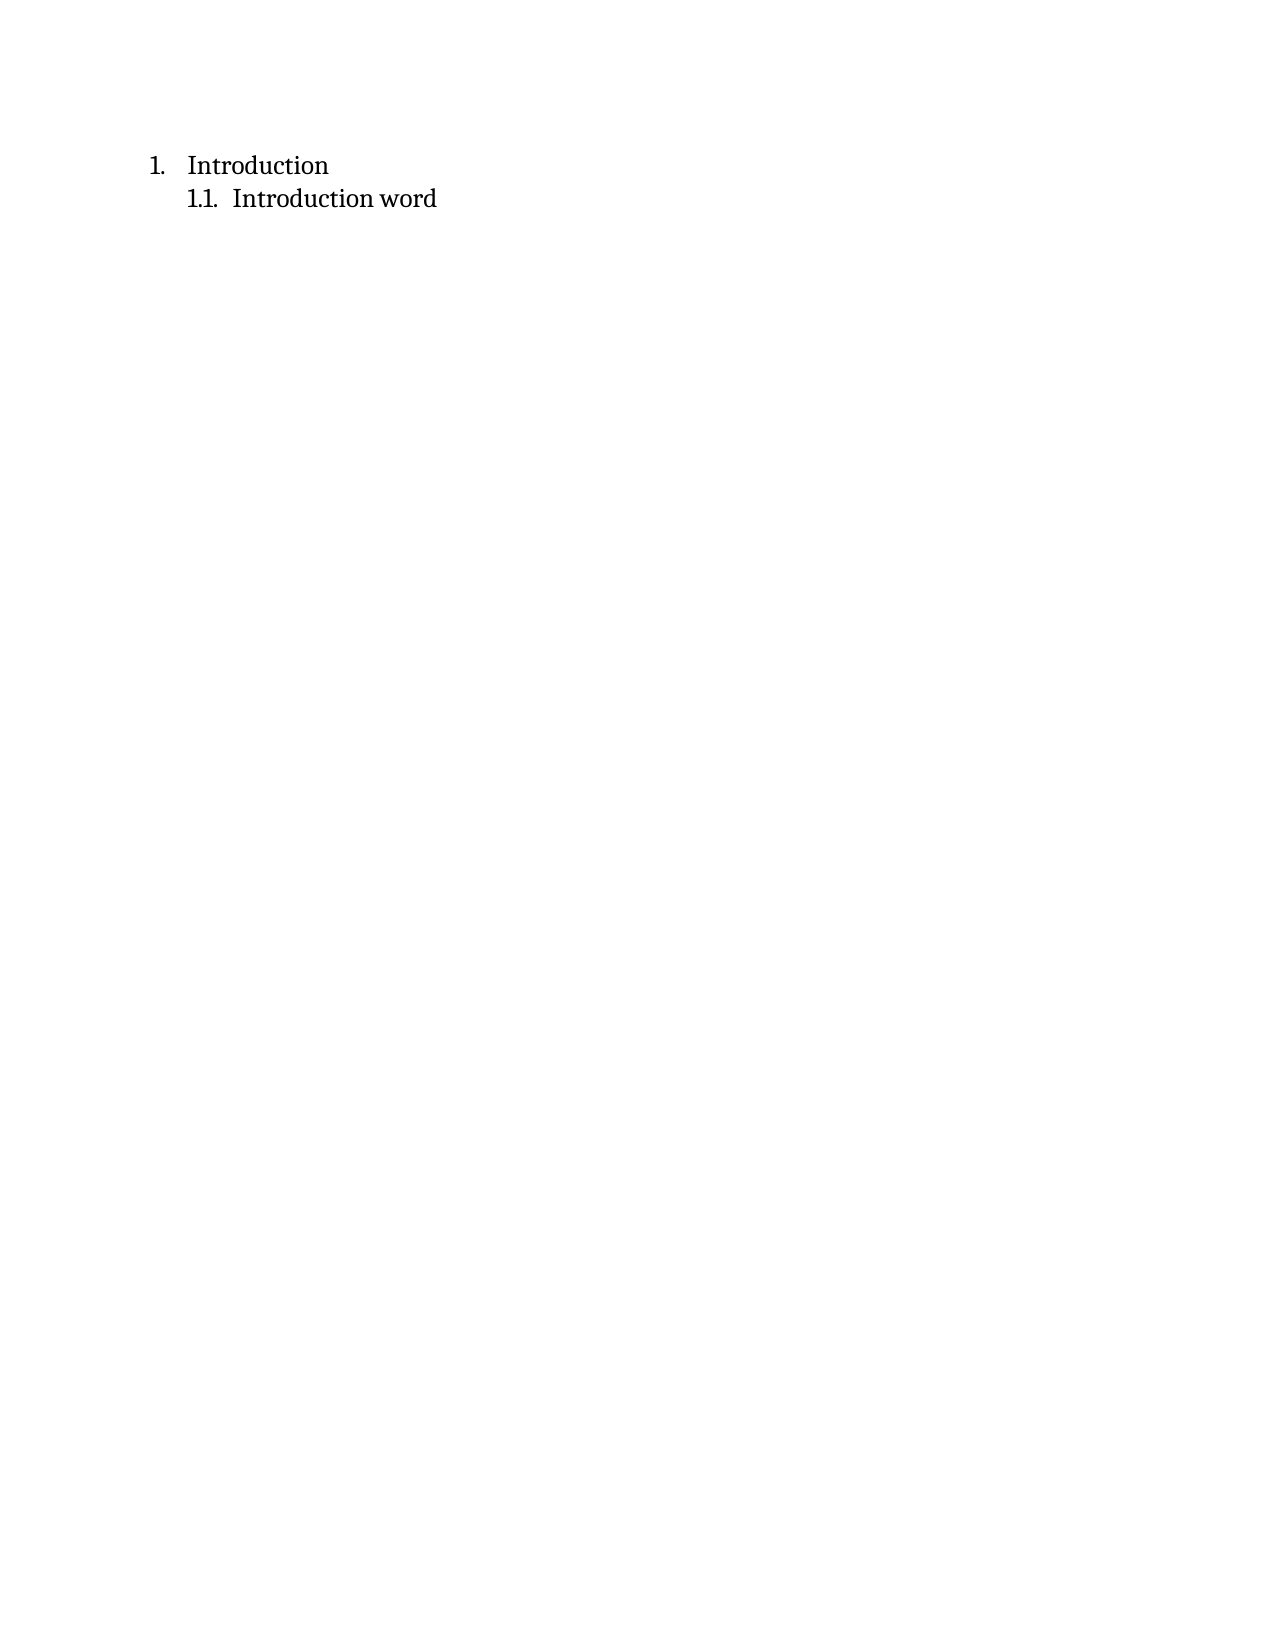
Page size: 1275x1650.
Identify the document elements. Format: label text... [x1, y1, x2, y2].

list Introduction word [187, 183, 1125, 215]
list Introduction [150, 150, 1125, 181]
